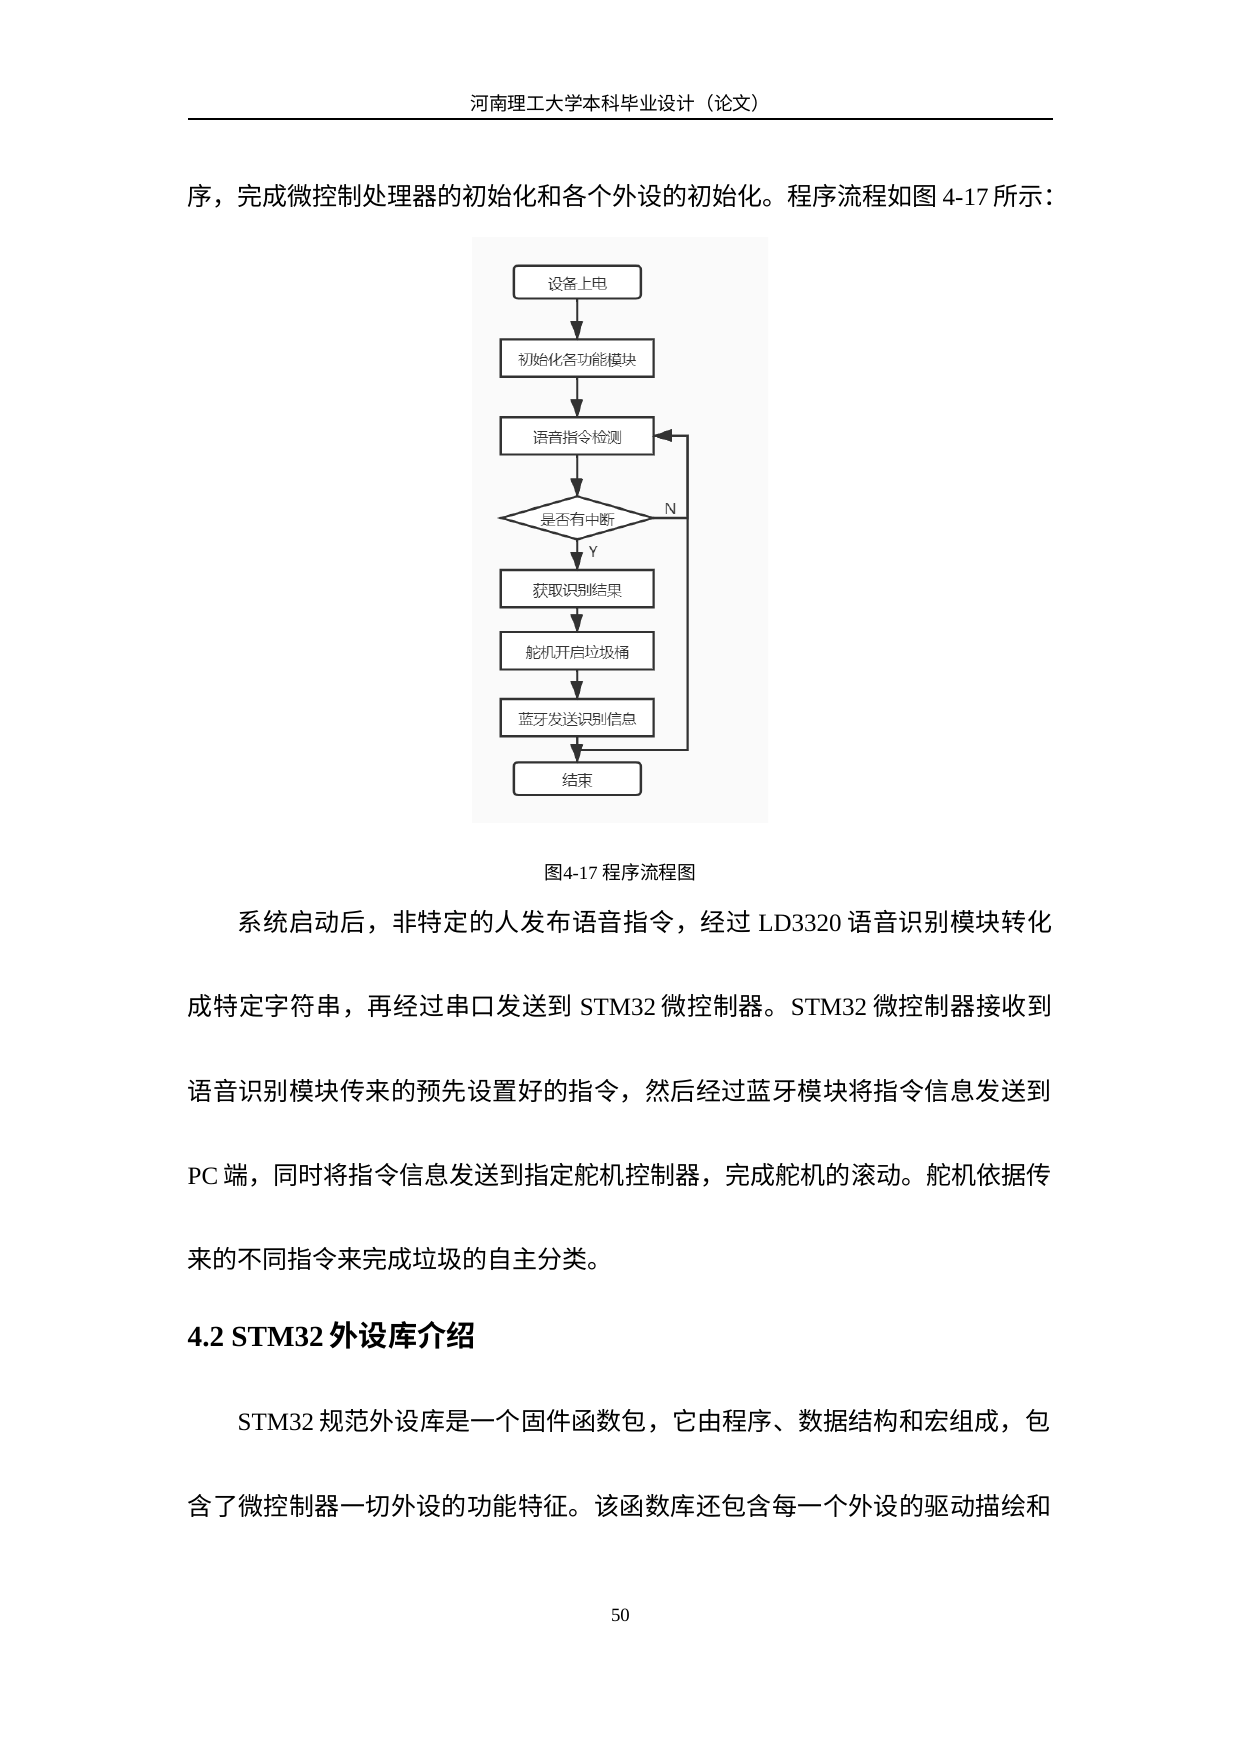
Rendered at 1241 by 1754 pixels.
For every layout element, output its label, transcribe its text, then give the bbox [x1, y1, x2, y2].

subtitle STM32外设库介绍 [187, 1301, 1053, 1366]
text 系统启动后，非特定的人发布语音指令，经过LD3320语音识别模块转化成特定字符串，再经过串口发送到STM32微控制器。STM32微控制器接收到语音识别模块传来的预先设置好的指令，然后经过蓝牙模块将指令信息发送到PC端，同时将指令信息发送到指定舵机控制器，完成舵机的滚动。舵机依据传来的不同指令来完成垃圾的自主分类。 [187, 888, 1053, 1291]
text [187, 1387, 1053, 1537]
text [187, 162, 1053, 227]
picture [472, 237, 769, 823]
